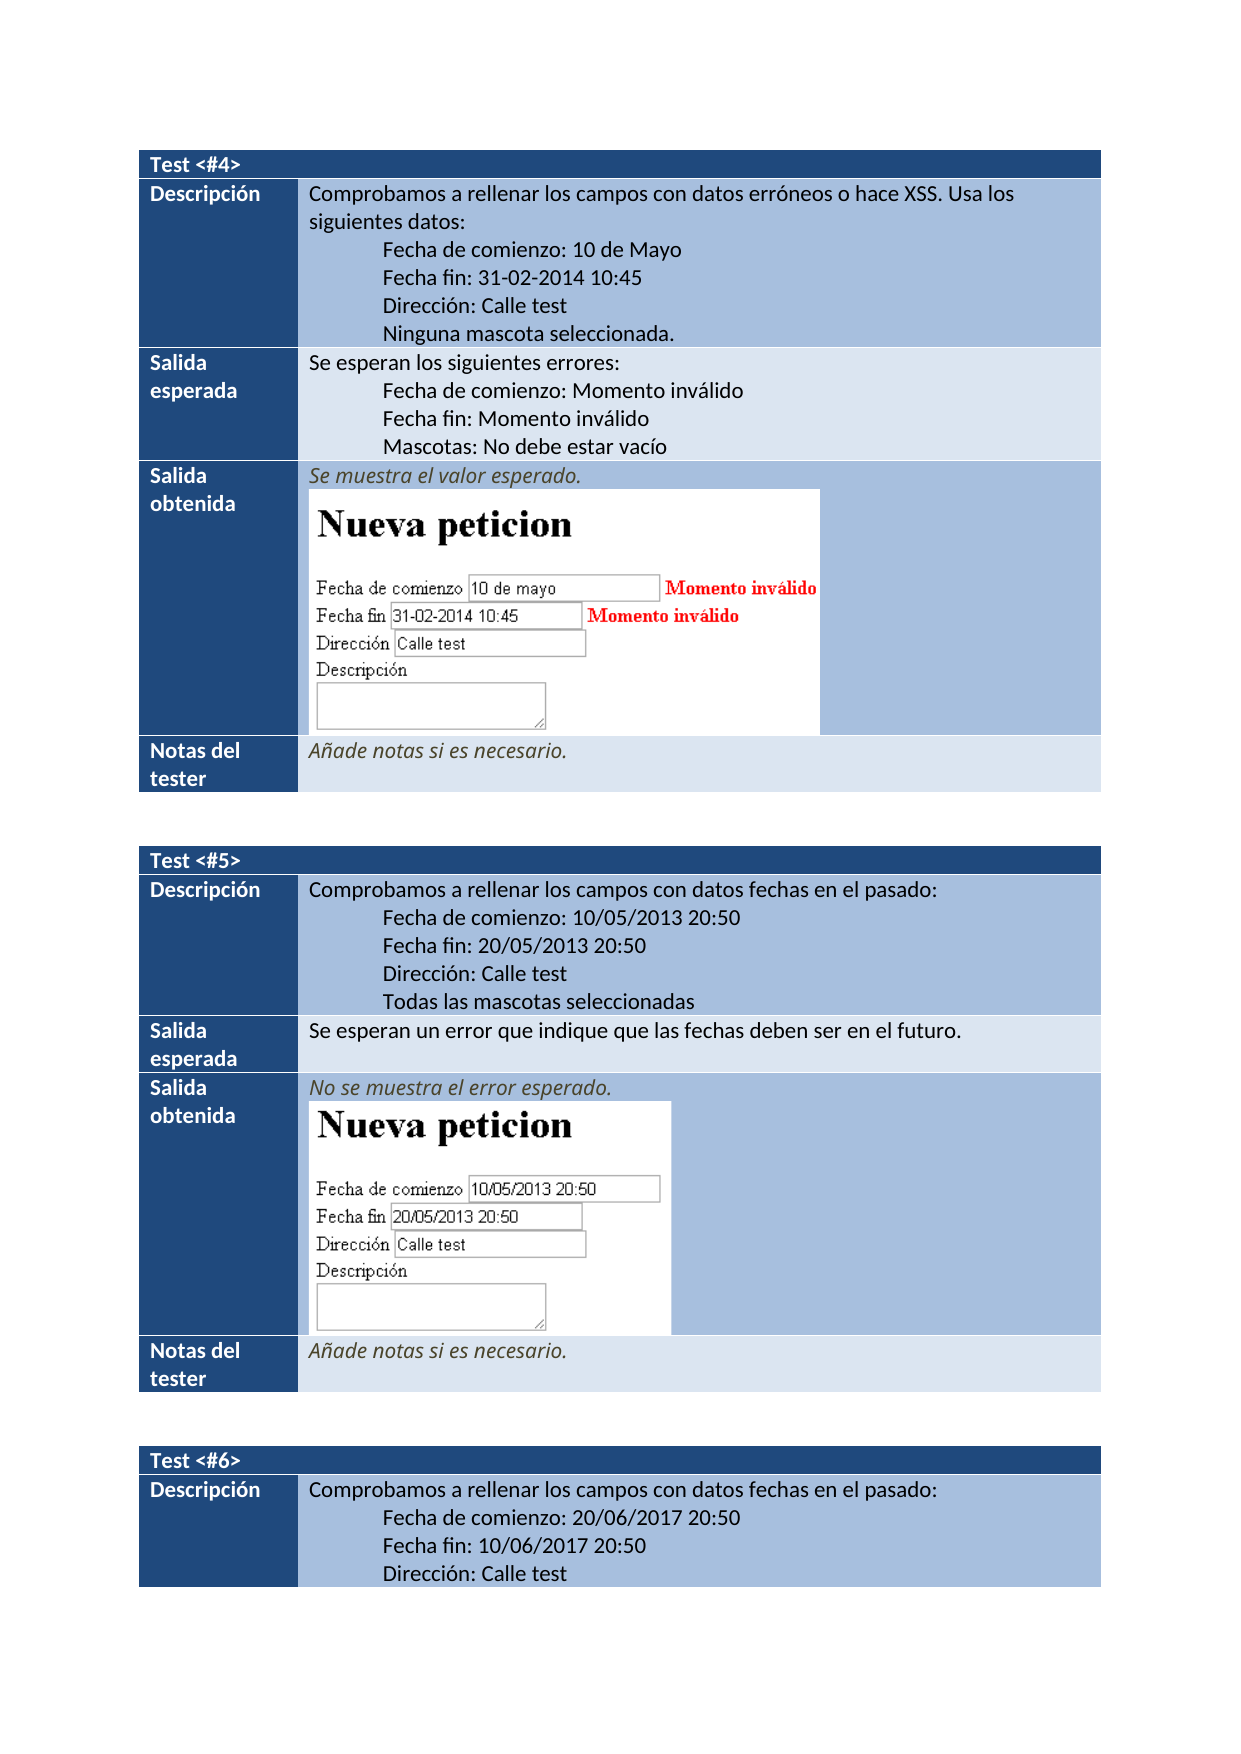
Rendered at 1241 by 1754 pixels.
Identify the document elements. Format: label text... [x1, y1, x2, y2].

table_cell Añade notas si es necesario. [298, 736, 1101, 792]
table_cell Notas del tester [139, 1336, 298, 1392]
table_cell Se muestra el valor esperado. [298, 461, 1101, 735]
table_header Test <#6> [139, 1446, 1101, 1474]
table_cell Salida obtenida [139, 461, 298, 735]
table_header Test <#4> [139, 150, 1101, 178]
table_cell No se muestra el error esperado. [298, 1073, 1101, 1335]
table_cell Salida esperada [139, 1016, 298, 1072]
table_cell Se esperan un error que indique que las fechas deben ser en el futuro. [298, 1016, 1101, 1072]
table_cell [298, 1475, 1101, 1587]
picture [308, 1101, 672, 1336]
table_cell Descripción [139, 179, 298, 347]
table_cell Añade notas si es necesario. [298, 1336, 1101, 1392]
table_cell Salida obtenida [139, 1073, 298, 1335]
picture [308, 489, 820, 735]
table_cell Descripción [139, 1475, 298, 1587]
table_cell Salida esperada [139, 348, 298, 460]
table_cell Comprobamos a rellenar los campos con datos fechas en el pasado: Fecha de comienzo: 10/05/2013 20:50 Fecha fin: 20/05/2013 20:50 Dirección: Calle test Todas las mascotas seleccionadas [298, 875, 1101, 1015]
table_cell Se esperan los siguientes errores: Fecha de comienzo: Momento inválido Fecha fin: Momento inválido Mascotas: No debe estar vacío [298, 348, 1101, 460]
table_cell Comprobamos a rellenar los campos con datos erróneos o hace XSS. Usa los siguientes datos: Fecha de comienzo: 10 de Mayo Fecha fin: 31-02-2014 10:45 Dirección: Calle test Ninguna mascota seleccionada. [298, 179, 1101, 347]
table_header Test <#5> [139, 846, 1101, 874]
table_cell Descripción [139, 875, 298, 1015]
table_cell Notas del tester [139, 736, 298, 792]
